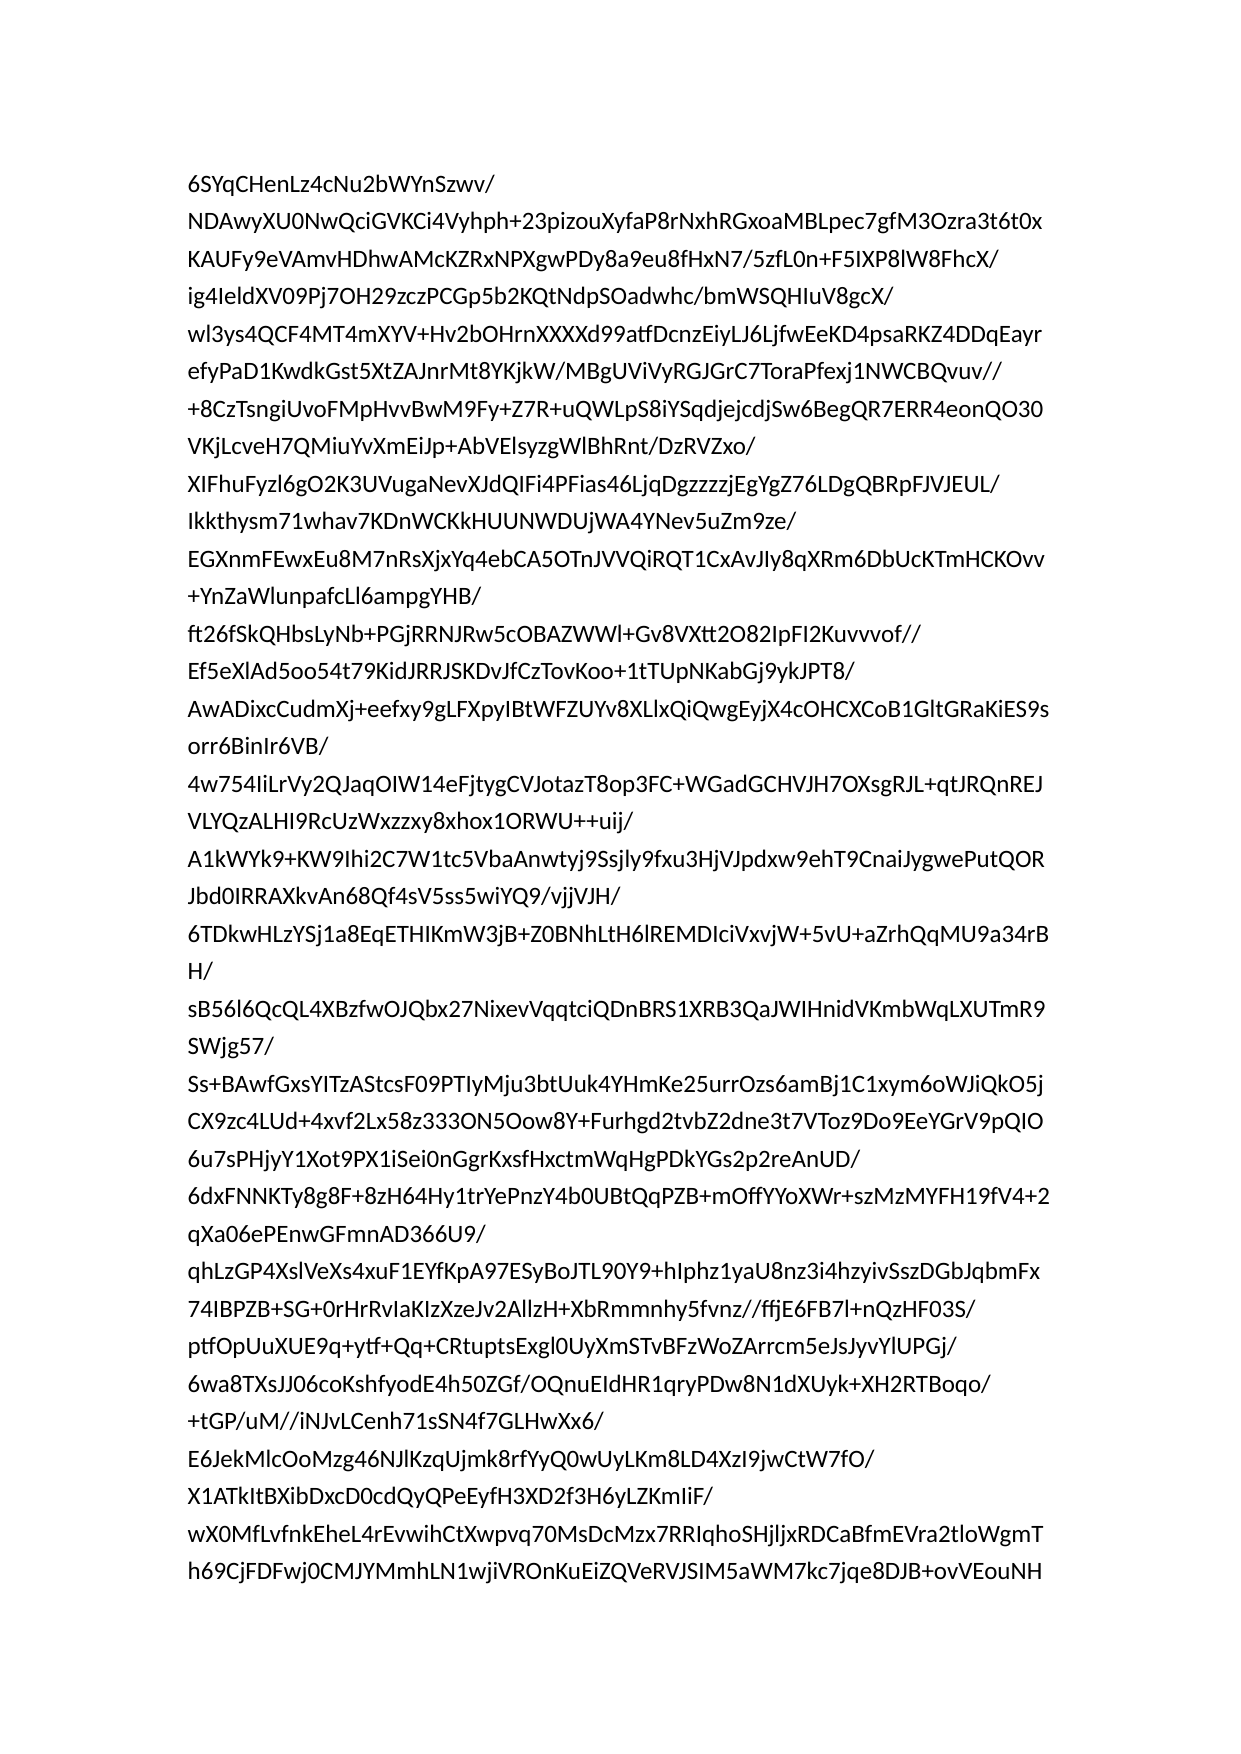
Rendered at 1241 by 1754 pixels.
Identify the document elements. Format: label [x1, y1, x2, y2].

text [187, 164, 1053, 1589]
